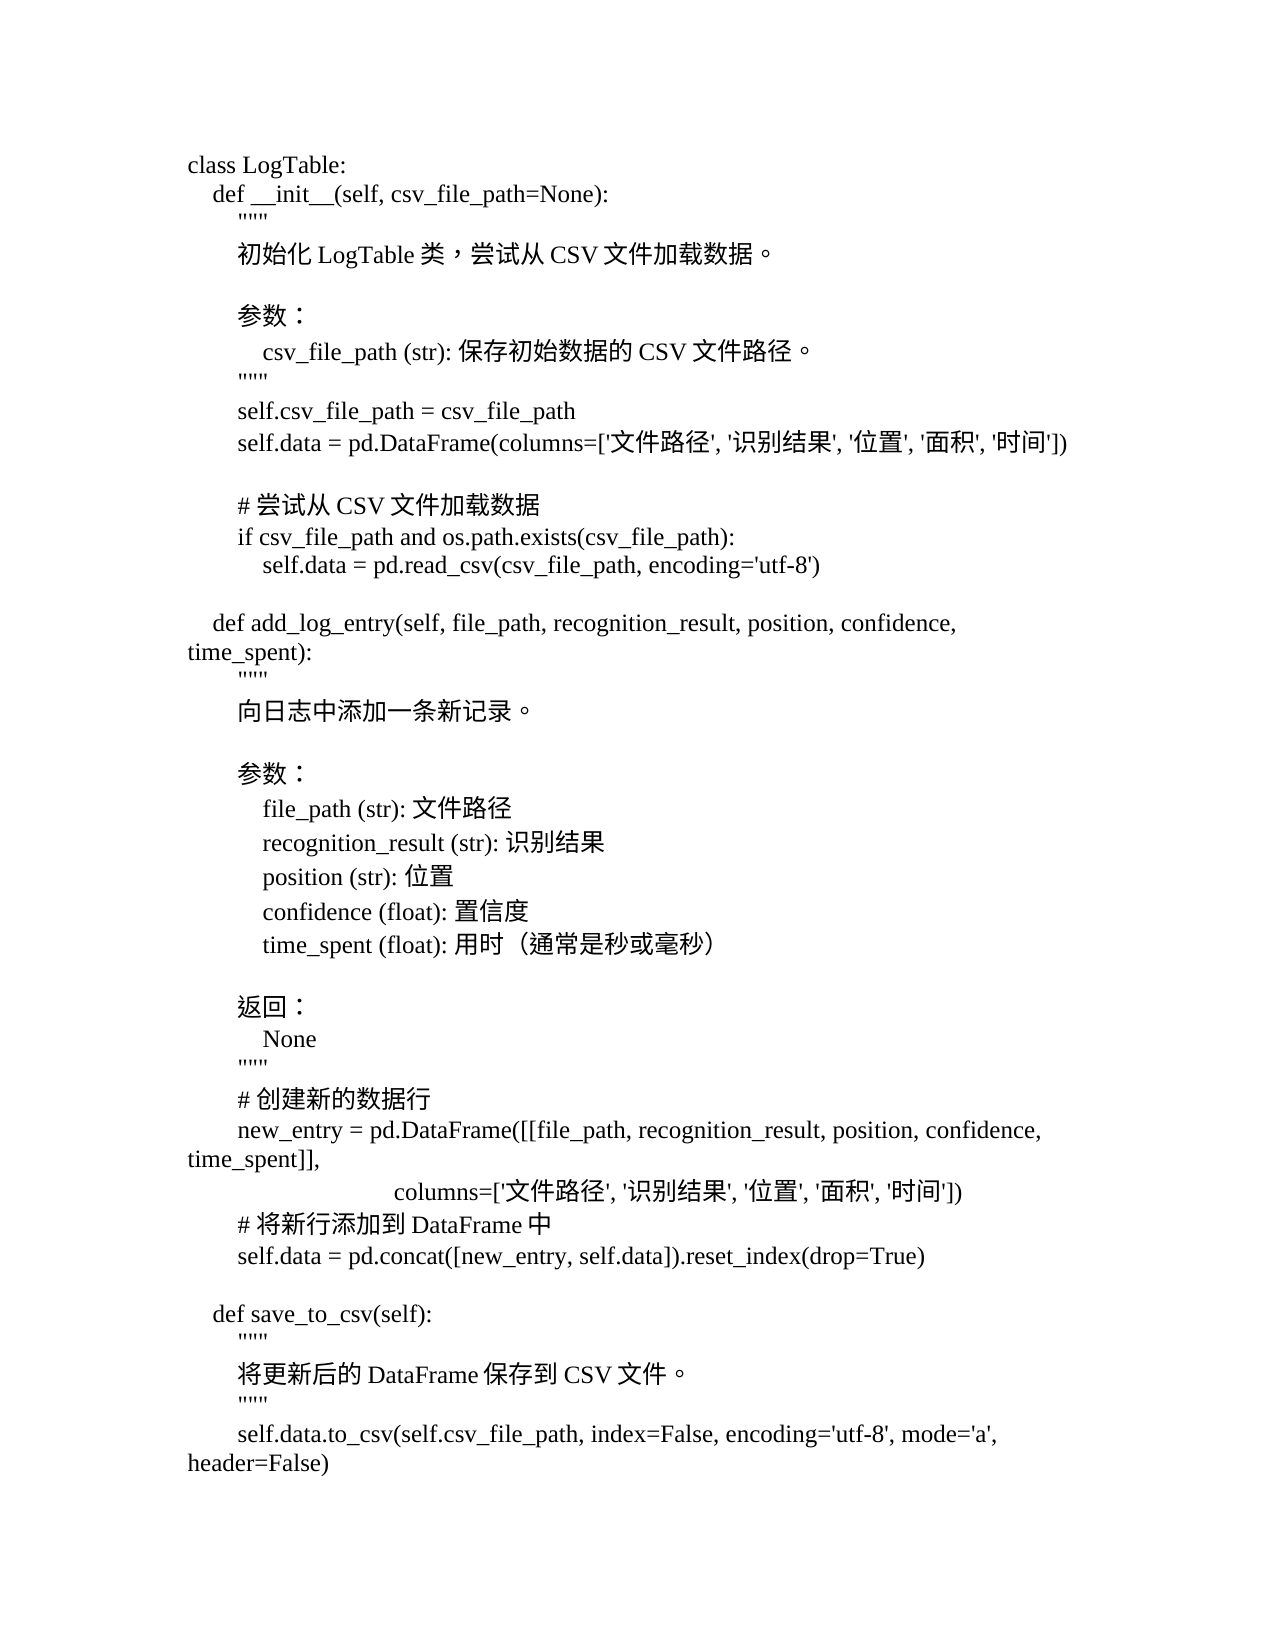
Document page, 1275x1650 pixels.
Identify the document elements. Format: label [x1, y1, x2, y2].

text [187, 150, 1087, 1477]
